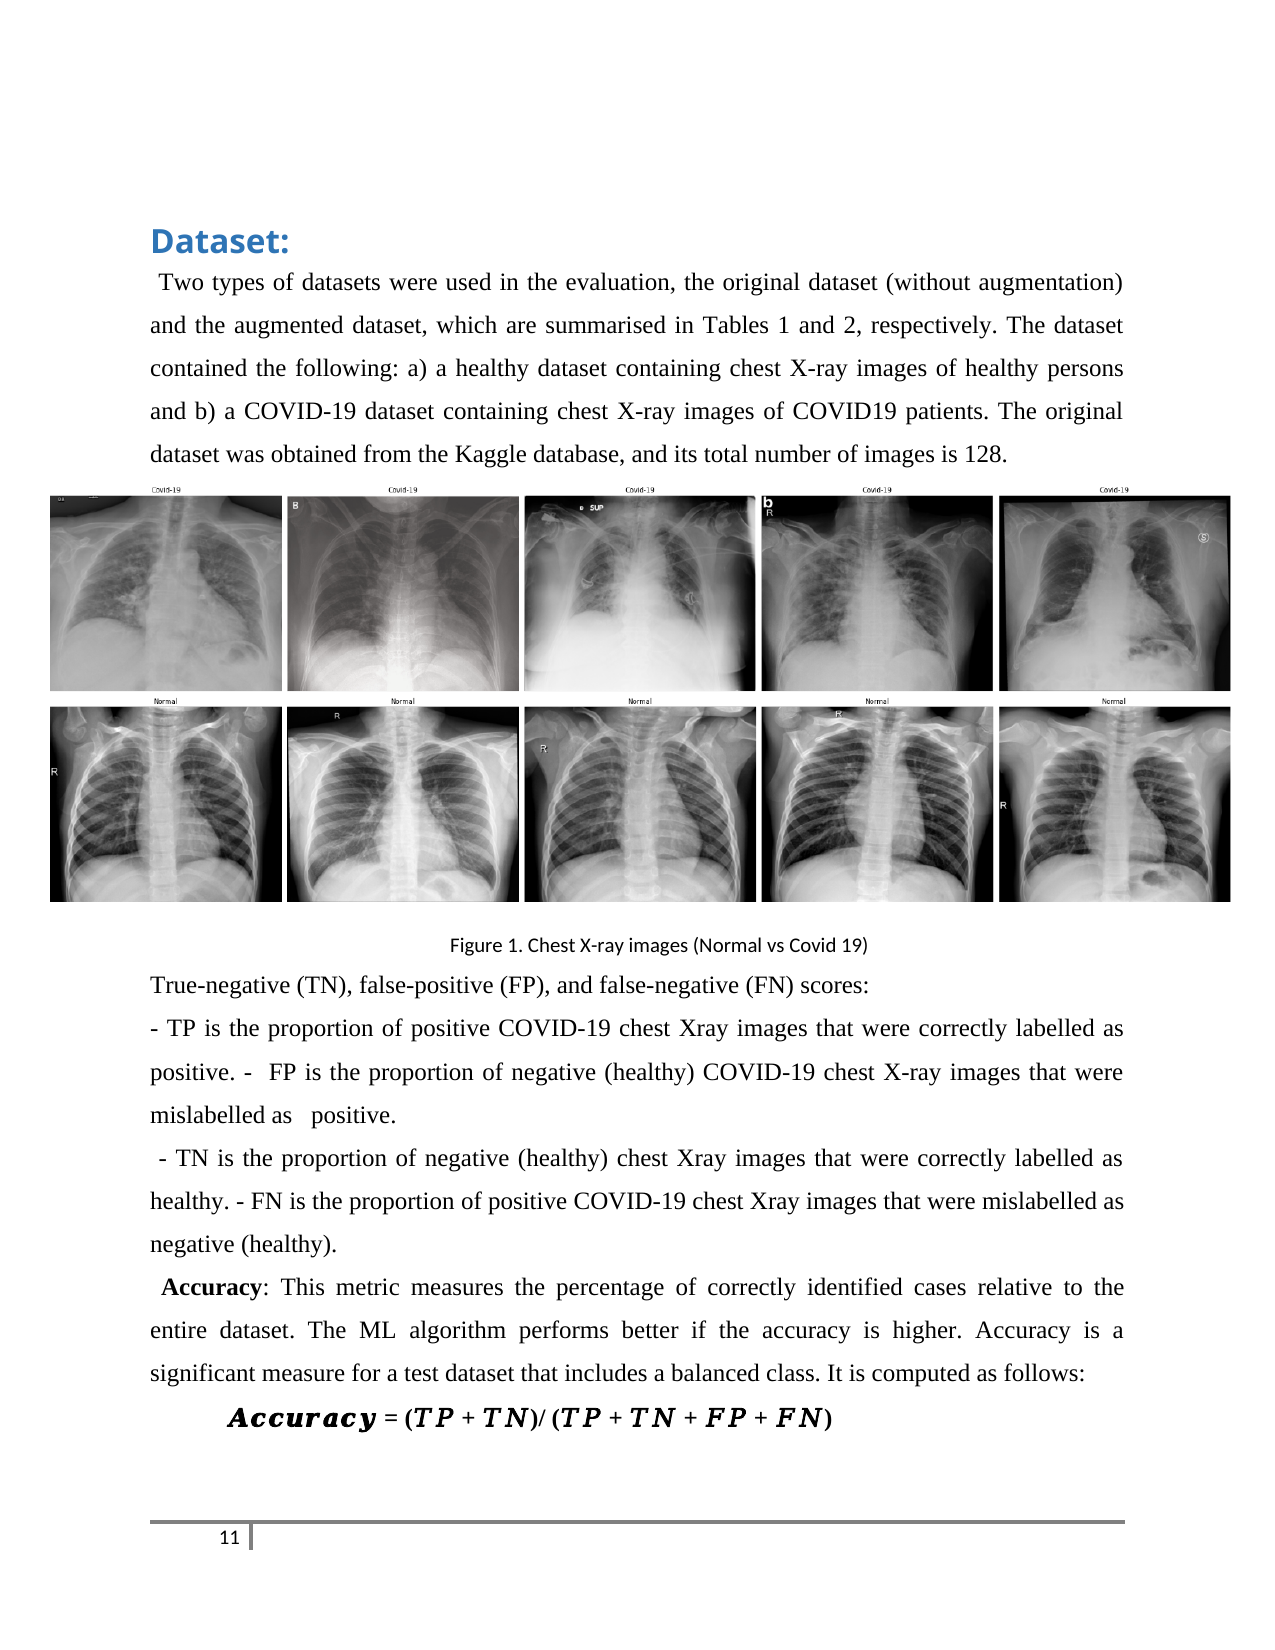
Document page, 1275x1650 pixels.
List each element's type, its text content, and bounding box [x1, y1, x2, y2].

text - TN is the proportion of negative (healthy) chest Xray images that were correctly labelled as healthy. - FN is the proportion of positive COVID-19 chest Xray images that were mislabelled as negative (healthy). [150, 1143, 1125, 1258]
text - TP is the proportion of positive COVID-19 chest Xray images that were correctly labelled as positive. - FP is the proportion of negative (healthy) COVID-19 chest X-ray images that were mislabelled as positive. [150, 1013, 1125, 1128]
text Figure 1. Chest X-ray images (Normal vs Covid 19) [375, 906, 1125, 958]
text Two types of datasets were used in the evaluation, the original dataset (without augmentation) and the augmented dataset, which are summarised in Tables 1 and 2, respectively. The dataset contained the following: a) a healthy dataset containing chest X-ray images of healthy persons and b) a COVID-19 dataset containing chest X-ray images of COVID19 patients. The original dataset was obtained from the Kaggle database, and its total number of images is 128. [150, 267, 1125, 468]
picture [46, 482, 1233, 906]
text 𝑨𝒄𝒄𝒖𝒓𝒂𝒄𝒚 = (𝑇𝑃 + 𝑇𝑁)/ (𝑇𝑃 + 𝑇𝑁 + 𝐹𝑃 + 𝐹𝑁) [150, 1402, 1125, 1432]
subtitle Dataset: [150, 218, 1125, 263]
text Accuracy: This metric measures the percentage of correctly identified cases relative to the entire dataset. The ML algorithm performs better if the accuracy is higher. Accuracy is a significant measure for a test dataset that includes a balanced class. It is computed as follows: [150, 1272, 1125, 1387]
text True-negative (TN), false-positive (FP), and false-negative (FN) scores: [150, 970, 1125, 999]
